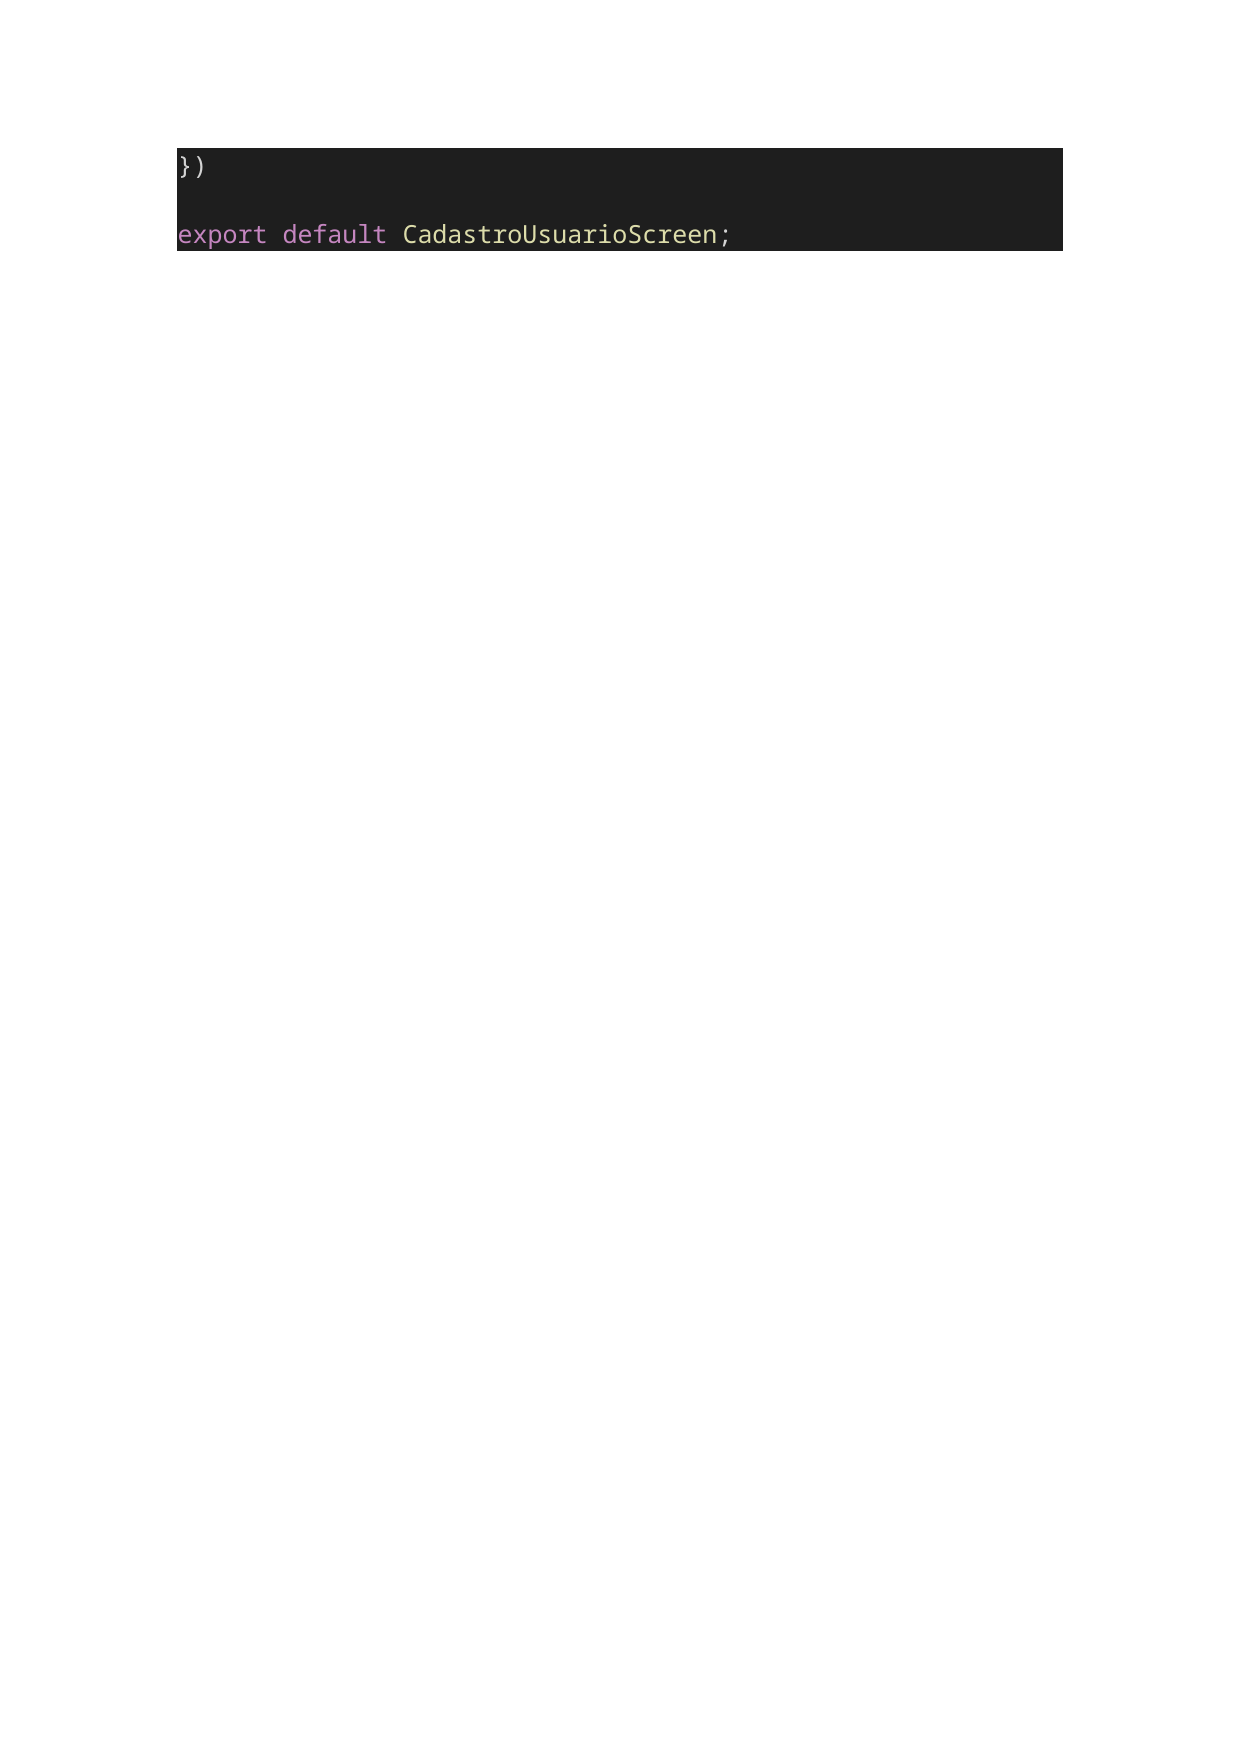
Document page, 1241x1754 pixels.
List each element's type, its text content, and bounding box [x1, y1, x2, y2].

text export default CadastroUsuarioScreen; [177, 216, 1063, 251]
text }) [177, 148, 1063, 182]
